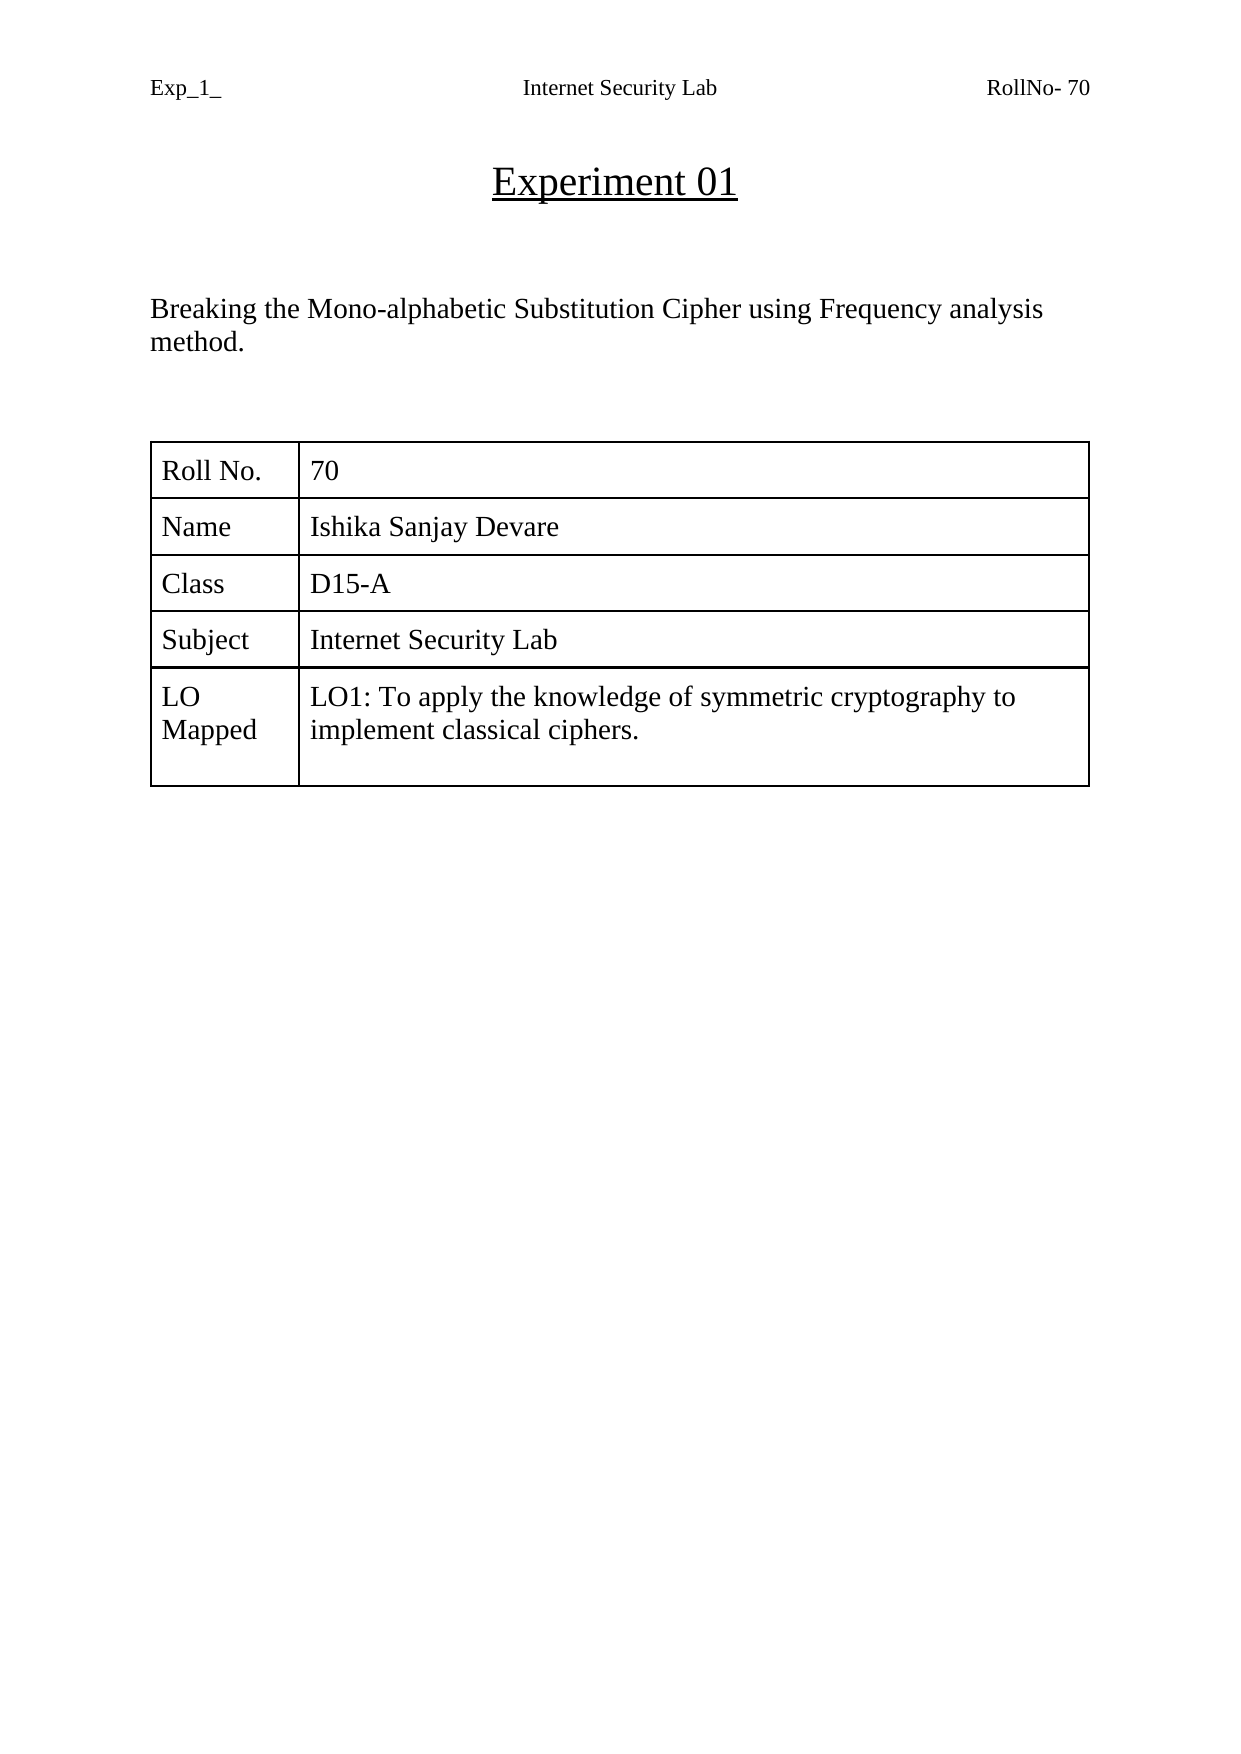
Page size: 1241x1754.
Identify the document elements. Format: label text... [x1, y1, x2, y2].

table_header Roll No. [152, 443, 298, 497]
table_cell Name [152, 499, 298, 553]
table_cell Internet Security Lab [300, 612, 1088, 666]
table_cell LO1: To apply the knowledge of symmetric cryptography to implement classical ciphers. [300, 669, 1088, 785]
table_cell Subject [152, 612, 298, 666]
table_cell D15-A [300, 556, 1088, 610]
table_cell LO Mapped [152, 669, 298, 785]
table_header 70 [300, 443, 1088, 497]
table_cell Class [152, 556, 298, 610]
table_cell Ishika Sanjay Devare [300, 499, 1088, 553]
text Experiment 01 [150, 157, 1090, 205]
text Breaking the Mono-alphabetic Substitution Cipher using Frequency analysis method. [150, 291, 1090, 358]
